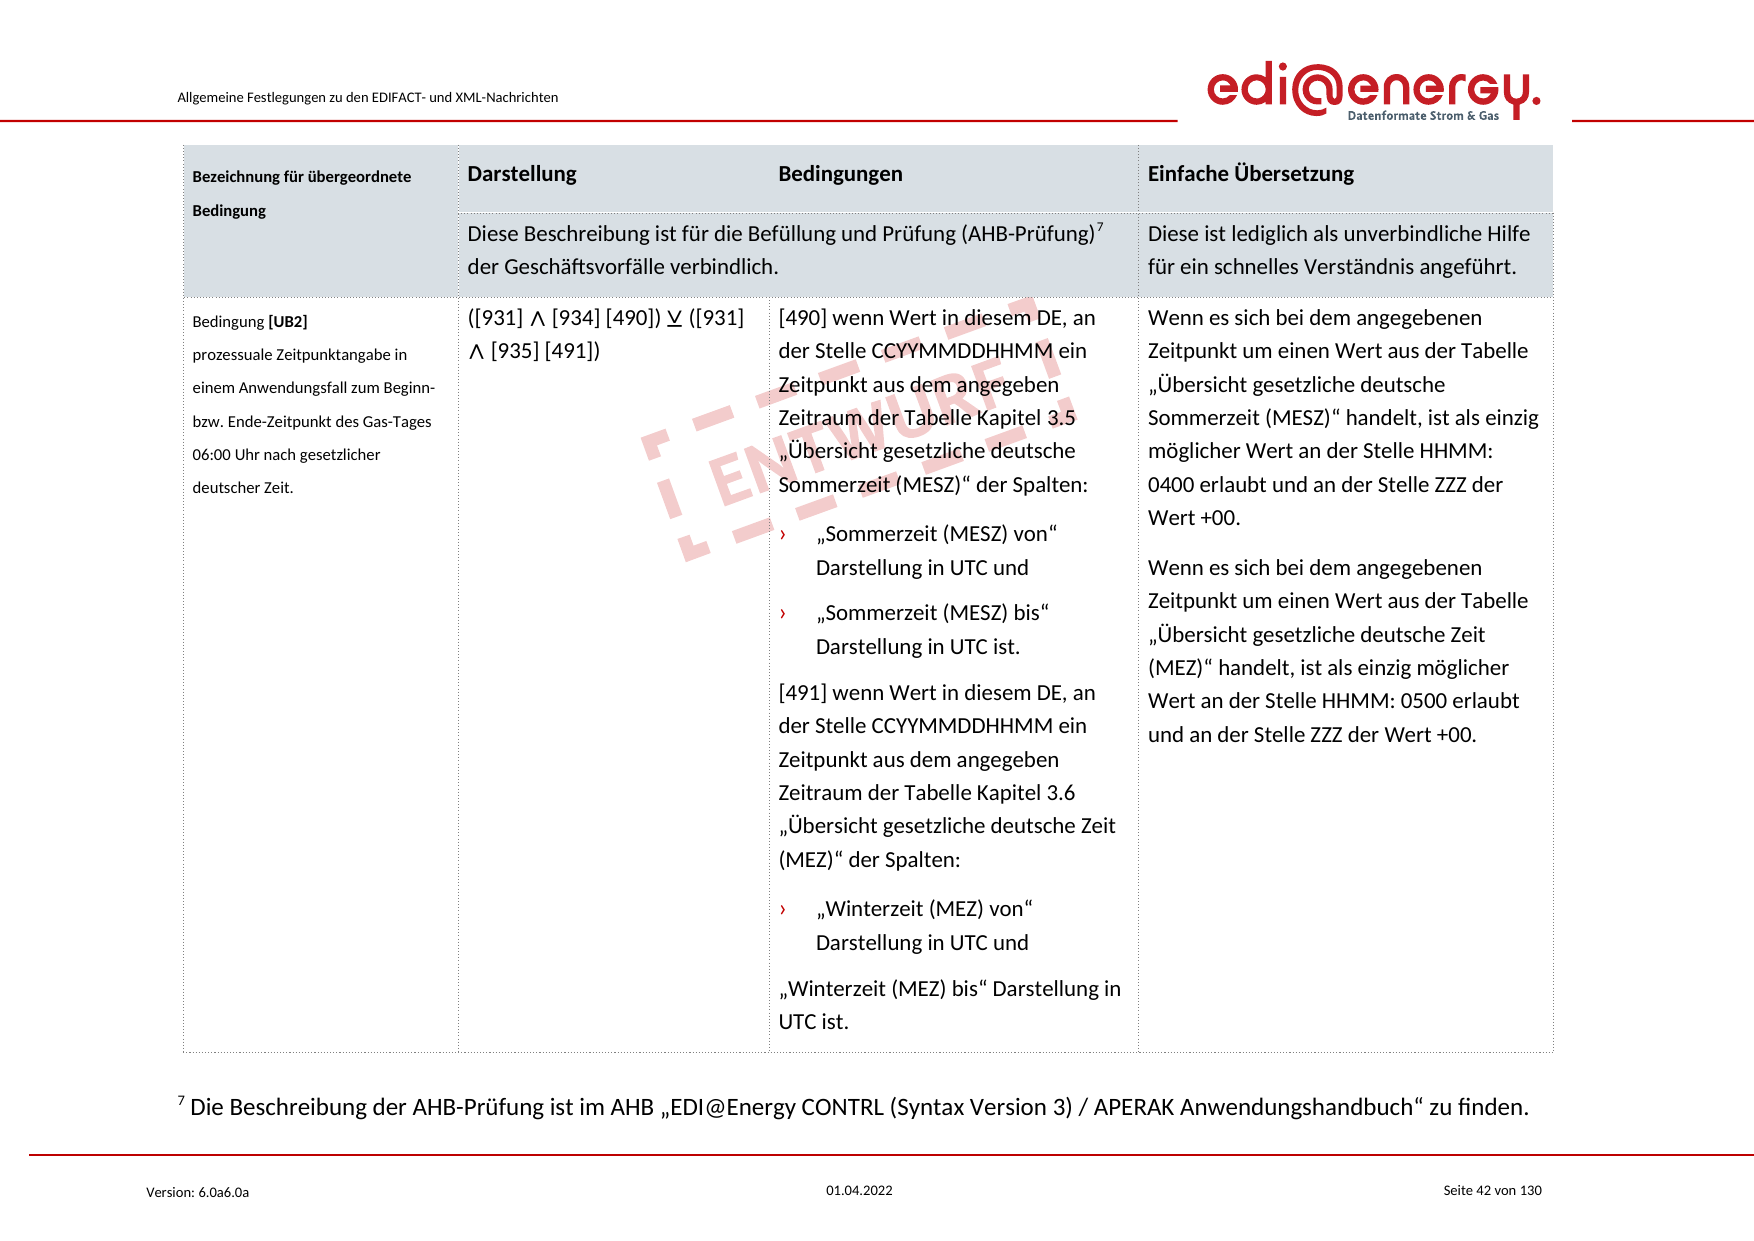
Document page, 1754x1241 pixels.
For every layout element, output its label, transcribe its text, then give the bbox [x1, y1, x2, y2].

table_header Einfache Übersetzung [1139, 145, 1553, 212]
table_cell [184, 297, 458, 1052]
table_cell Diese Beschreibung ist für die Befüllung und Prüfung (AHB-Prüfung) der Geschäftsvorfälle verbindlich. [459, 213, 1139, 297]
table_cell Diese ist lediglich als unverbindliche Hilfe für ein schnelles Verständnis angeführt. [1139, 213, 1553, 297]
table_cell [1139, 297, 1553, 1052]
table_header Bezeichnung für übergeordnete Bedingung [184, 145, 458, 297]
table_header Darstellung [459, 145, 769, 212]
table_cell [769, 297, 1139, 1052]
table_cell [459, 297, 769, 1052]
table_header Bedingungen [769, 145, 1139, 212]
